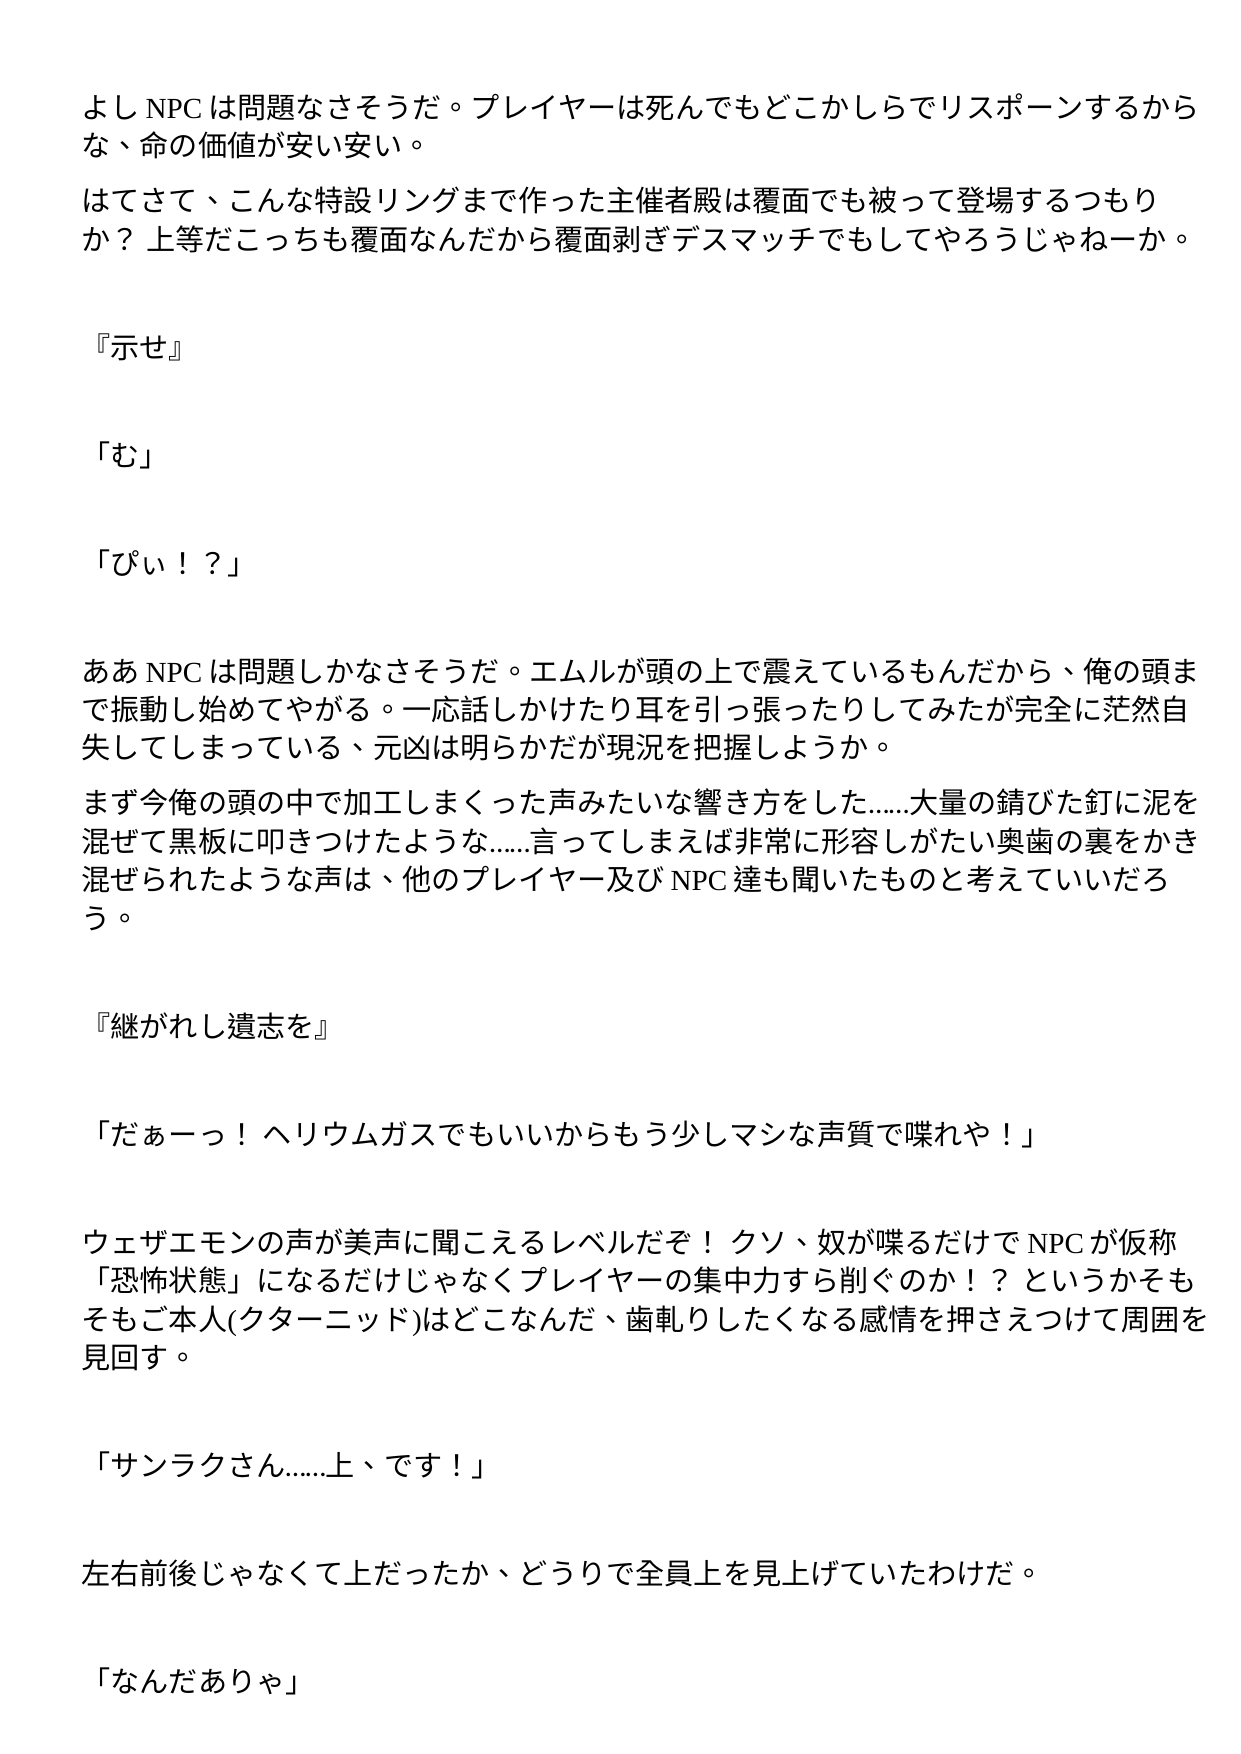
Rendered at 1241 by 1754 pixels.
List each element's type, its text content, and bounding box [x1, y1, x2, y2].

text はてさて、こんな特設リングまで作った主催者殿は覆面でも被って登場するつもりか？ 上等だこっちも覆面なんだから覆面剥ぎデスマッチでもしてやろうじゃねーか。 [81, 183, 1215, 258]
text 『示せ』 [81, 330, 1215, 366]
text 「サンラクさん……上、です！」 [81, 1448, 1215, 1483]
text ウェザエモンの声が美声に聞こえるレベルだぞ！ クソ、奴が喋るだけでNPCが仮称「恐怖状態」になるだけじゃなくプレイヤーの集中力すら削ぐのか！？ というかそもそもご本人(クターニッド)はどこなんだ、歯軋りしたくなる感情を押さえつけて周囲を見回す。 [81, 1225, 1215, 1376]
text 左右前後じゃなくて上だったか、どうりで全員上を見上げていたわけだ。 [81, 1556, 1215, 1591]
text 「ぴぃ！？」 [81, 546, 1215, 581]
text 「む」 [81, 438, 1215, 473]
text 『継がれし遺志を』 [81, 1009, 1215, 1044]
text 「だぁーっ！ ヘリウムガスでもいいからもう少しマシな声質で喋れや！」 [81, 1117, 1215, 1152]
text 「なんだありゃ」 [81, 1664, 1215, 1699]
text ああNPCは問題しかなさそうだ。エムルが頭の上で震えているもんだから、俺の頭まで振動し始めてやがる。一応話しかけたり耳を引っ張ったりしてみたが完全に茫然自失してしまっている、元凶は明らかだが現況を把握しようか。 [81, 654, 1215, 766]
text よしNPCは問題なさそうだ。プレイヤーは死んでもどこかしらでリスポーンするからな、命の価値が安い安い。 [81, 90, 1215, 164]
text まず今俺の頭の中で加工しまくった声みたいな響き方をした……大量の錆びた釘に泥を混ぜて黒板に叩きつけたような……言ってしまえば非常に形容しがたい奥歯の裏をかき混ぜられたような声は、他のプレイヤー及びNPC達も聞いたものと考えていいだろう。 [81, 786, 1215, 937]
